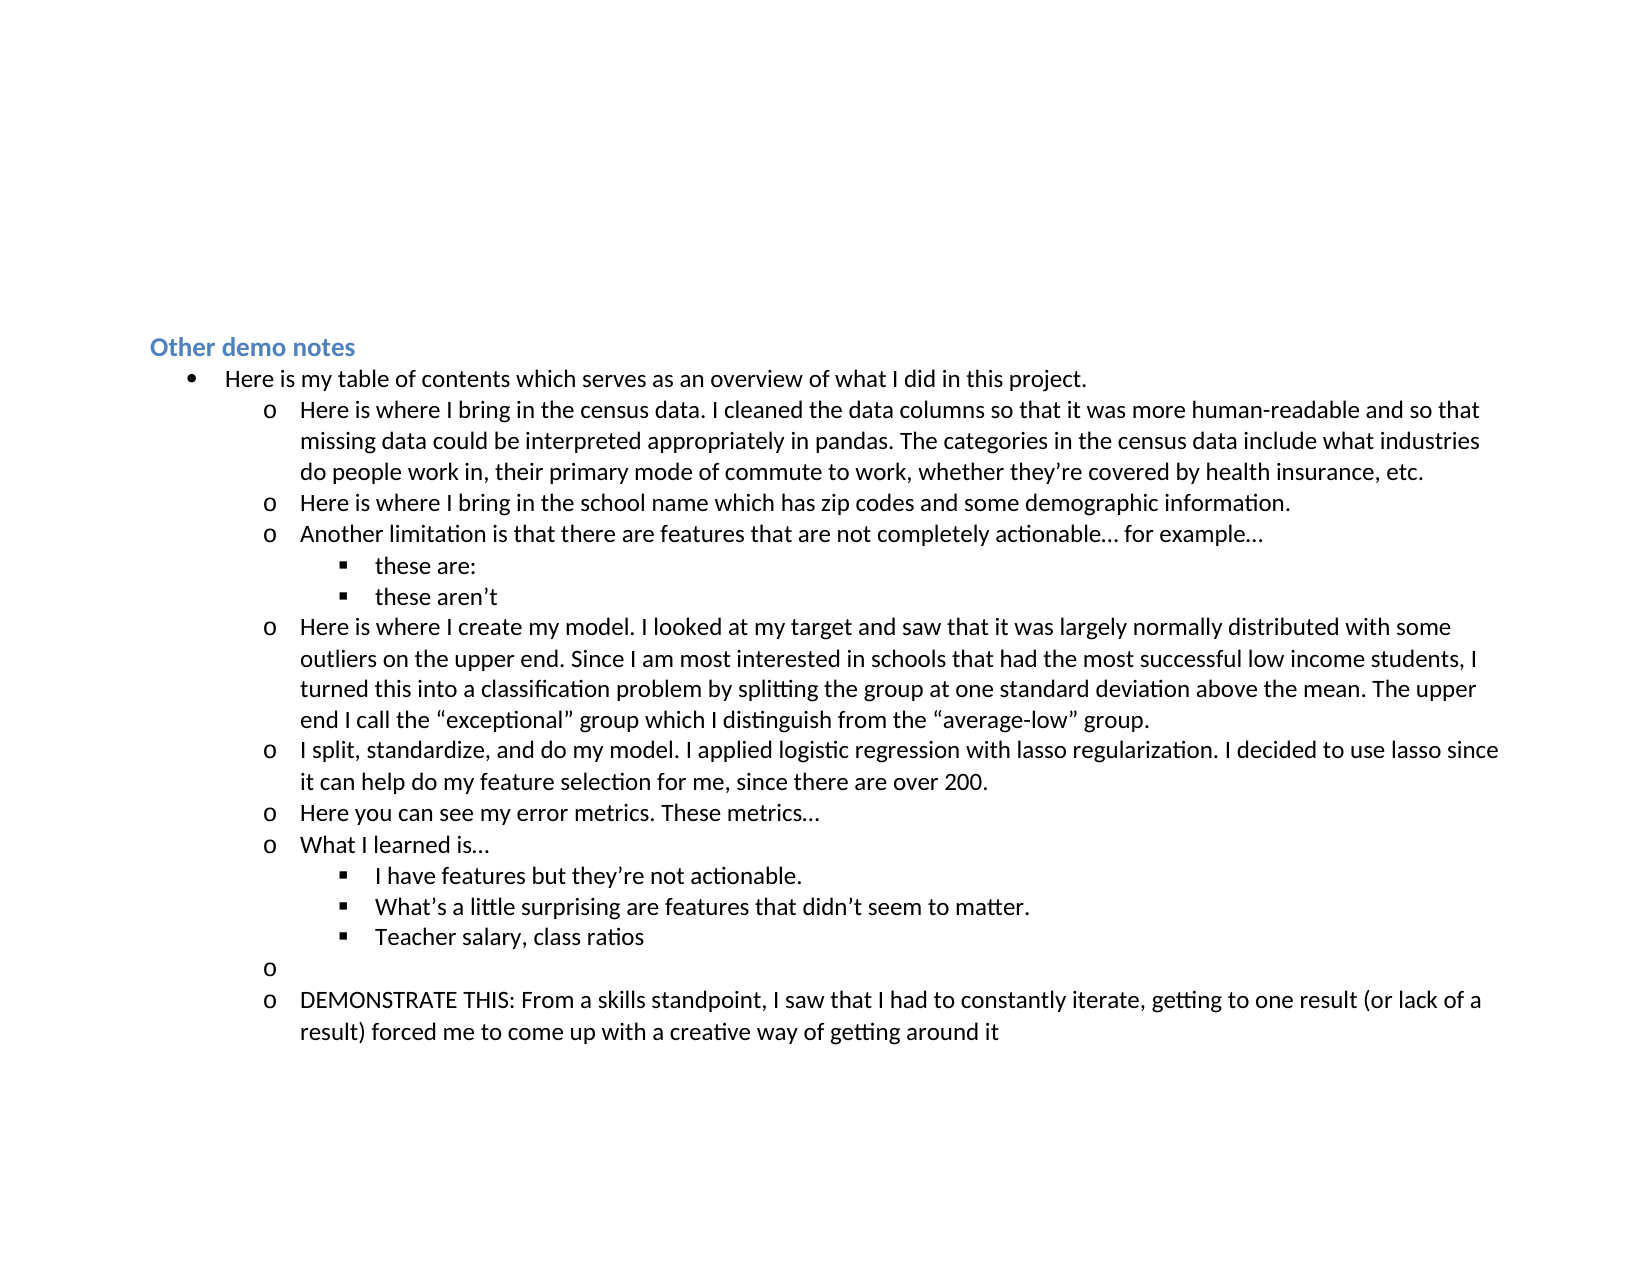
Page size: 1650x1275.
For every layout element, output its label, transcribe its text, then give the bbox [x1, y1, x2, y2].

list Here is where I create my model. I looked at my target and saw that it was largely normally distributed with some outliers on the upper end. Since I am most interested in schools that had the most successful low income students, I turned this into a classification problem by splitting the group at one standard deviation above the mean. The upper end I call the “exceptional” group which I distinguish from the “average-low” group. [262, 611, 1500, 735]
list Another limitation is that there are features that are not completely actionable… for example… [262, 518, 1500, 550]
list Teacher salary, class ratios [337, 922, 1500, 952]
list these aren’t [337, 581, 1500, 611]
list What’s a little surprising are features that didn’t seem to matter. [337, 891, 1500, 922]
list these are: [337, 550, 1500, 581]
subtitle Other demo notes [150, 330, 1500, 363]
list What I learned is… [262, 829, 1500, 861]
list Here is where I bring in the census data. I cleaned the data columns so that it was more human-readable and so that missing data could be interpreted appropriately in pandas. The categories in the census data include what industries do people work in, their primary mode of commute to work, whether they’re covered by health insurance, etc. [262, 394, 1500, 487]
list I split, standardize, and do my model. I applied logistic regression with lasso regularization. I decided to use lasso since it can help do my feature selection for me, since there are over 200. [262, 735, 1500, 797]
list Here is where I bring in the school name which has zip codes and some demographic information. [262, 487, 1500, 518]
list I have features but they’re not actionable. [337, 861, 1500, 891]
list Here you can see my error metrics. These metrics… [262, 797, 1500, 829]
list Here is my table of contents which serves as an overview of what I did in this project. [187, 363, 1500, 394]
